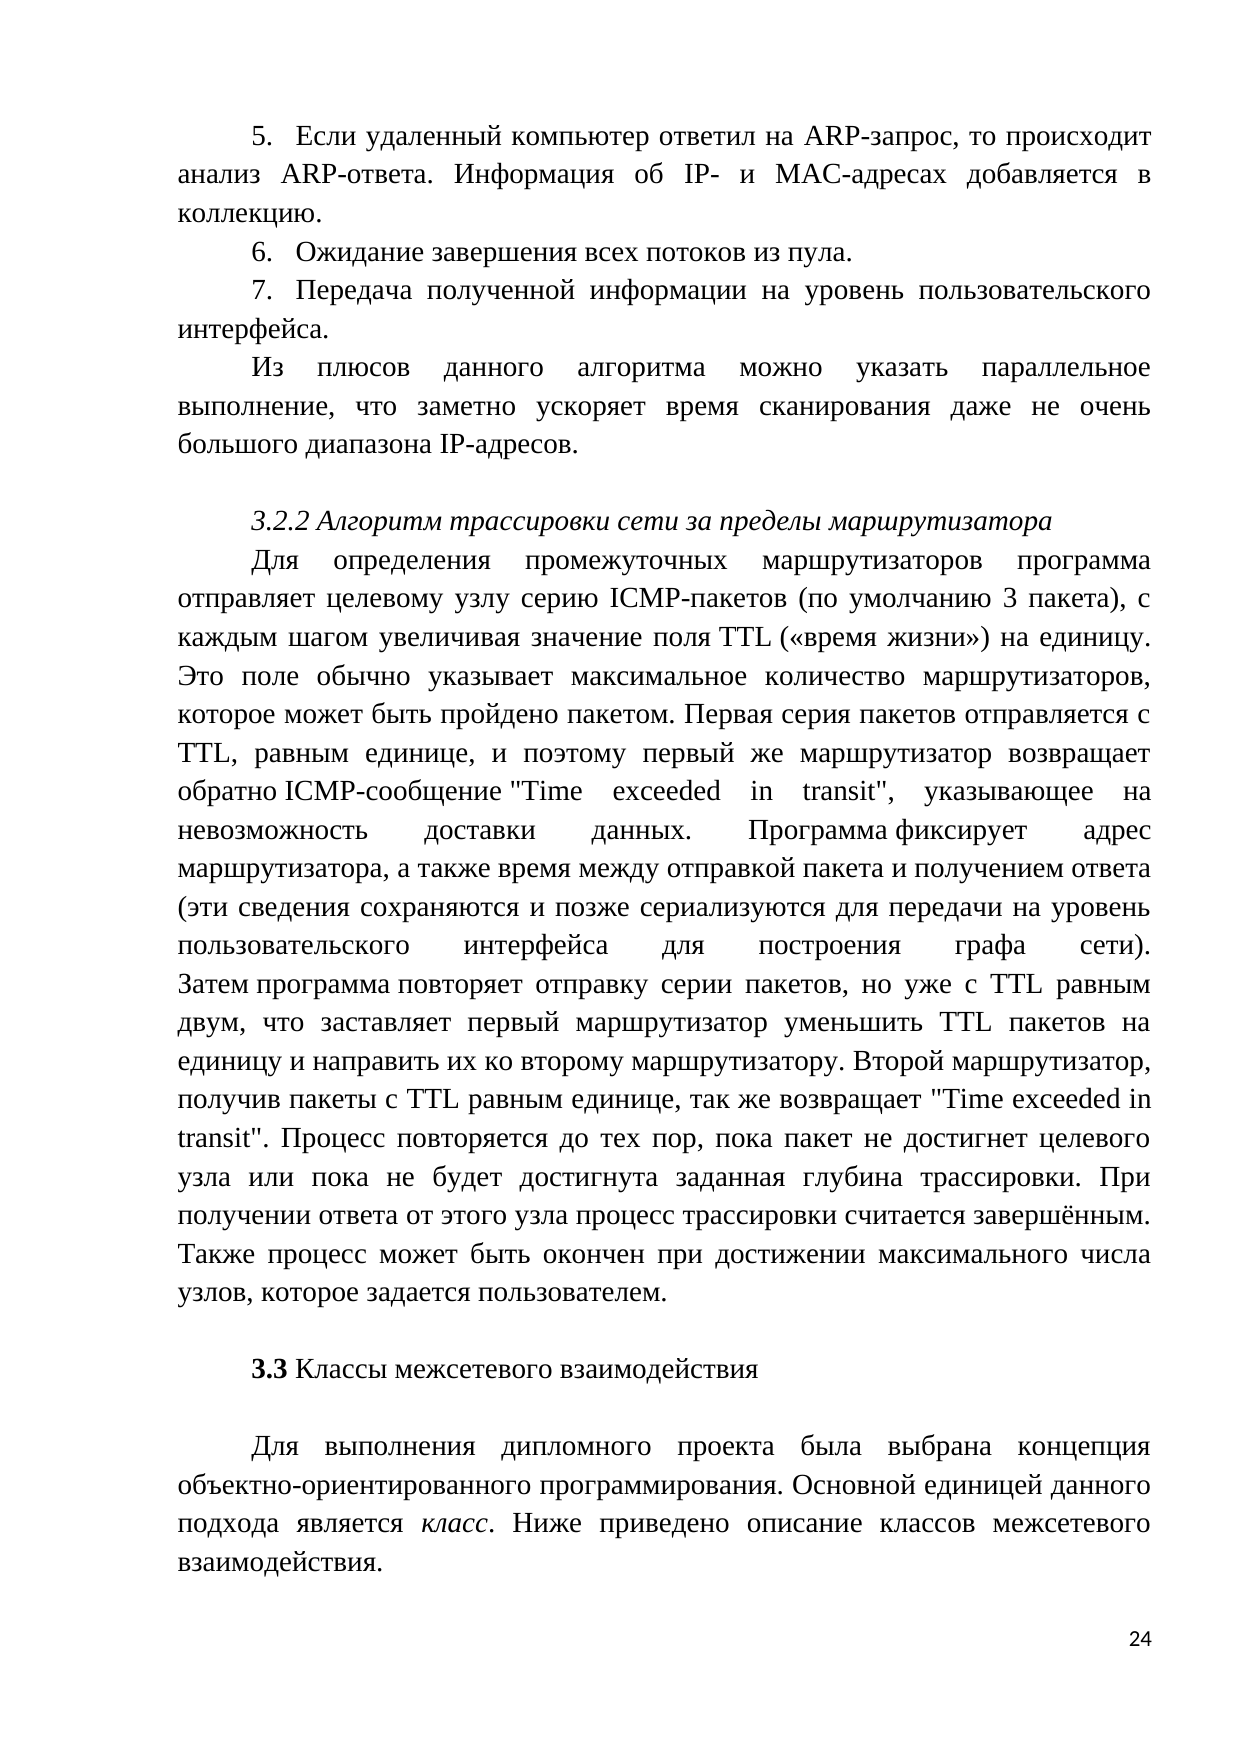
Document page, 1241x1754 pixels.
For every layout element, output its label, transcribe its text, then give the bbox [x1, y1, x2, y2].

text Для выполнения дипломного проекта была выбрана концепция объектно-ориентированного программирования. Основной единицей данного подхода является класс. Ниже приведено описание классов межсетевого взаимодействия. [177, 1428, 1152, 1578]
list Для определения промежуточных маршрутизаторов программа отправляет целевому узлу серию ICMP-пакетов (по умолчанию 3 пакета), с каждым шагом увеличивая значение поля TTL («время жизни») на единицу. Это поле обычно указывает максимальное количество маршрутизаторов, которое может быть пройдено пакетом. Первая серия пакетов отправляется с TTL, равным единице, и поэтому первый же маршрутизатор возвращает обратно ICMP-сообщение "Time exceeded in transit", указывающее на невозможность доставки данных. Программа фиксирует адрес маршрутизатора, а также время между отправкой пакета и получением ответа (эти сведения сохраняются и позже сериализуются для передачи на уровень пользовательского интерфейса для построения графа сети). Затем программа повторяет отправку серии пакетов, но уже с TTL равным двум, что заставляет первый маршрутизатор уменьшить TTL пакетов на единицу и направить их ко второму маршрутизатору. Второй маршрутизатор, получив пакеты с TTL равным единице, так же возвращает "Time exceeded in transit". Процесс повторяется до тех пор, пока пакет не достигнет целевого узла или пока не будет достигнута заданная глубина трассировки. При получении ответа от этого узла процесс трассировки считается завершённым. Также процесс может быть окончен при достижении максимального числа узлов, которое задается пользователем. [177, 542, 1152, 1308]
list Передача полученной информации на уровень пользовательского интерфейса. [177, 272, 1152, 344]
subtitle 3.3 Классы межсетевого взаимодействия [177, 1351, 1152, 1385]
list 3.2.2 Алгоритм трассировки сети за пределы маршрутизатора [177, 503, 1152, 537]
list Ожидание завершения всех потоков из пула. [177, 234, 1152, 267]
list Из плюсов данного алгоритма можно указать параллельное выполнение, что заметно ускоряет время сканирования даже не очень большого диапазона IP-адресов. [177, 349, 1152, 460]
list Если удаленный компьютер ответил на ARP-запрос, то происходит анализ ARP-ответа. Информация об IP- и MAC-адресах добавляется в коллекцию. [177, 118, 1152, 229]
